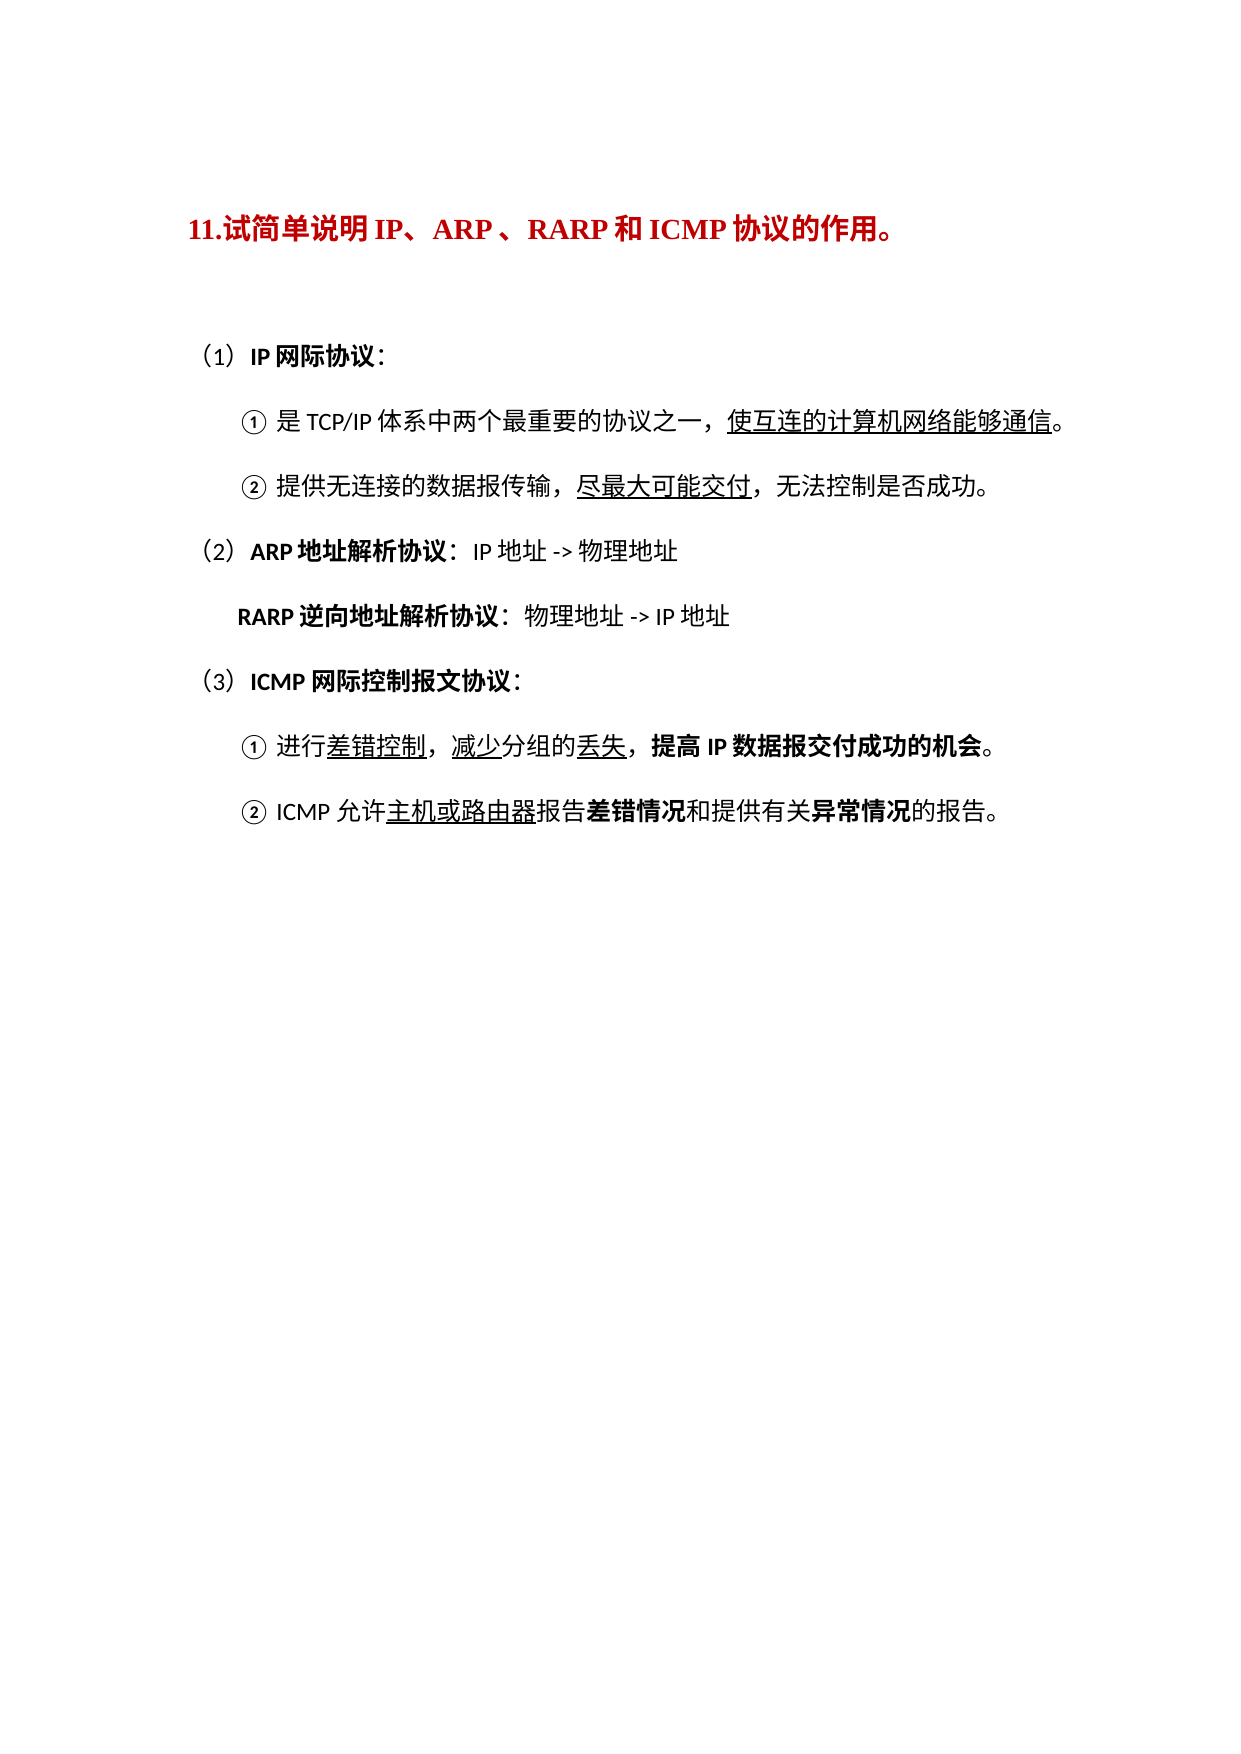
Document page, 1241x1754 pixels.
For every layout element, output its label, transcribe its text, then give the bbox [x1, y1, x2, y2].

text （2）ARP地址解析协议：IP地址 -> 物理地址 [187, 517, 1053, 582]
text （1）IP网际协议： [187, 322, 1053, 387]
text （3）ICMP 网际控制报文协议： [187, 647, 1053, 712]
text RARP逆向地址解析协议：物理地址 -> IP地址 [237, 582, 1053, 647]
text ① 是TCP/IP体系中两个最重要的协议之一，使互连的计算机网络能够通信。 [237, 387, 1053, 452]
text ① 进行差错控制，减少分组的丢失，提高 IP 数据报交付成功的机会。 [237, 712, 1053, 777]
text 11.试简单说明IP、ARP 、RARP 和ICMP协议的作用。 [187, 194, 1053, 259]
text ② ICMP 允许主机或路由器报告差错情况和提供有关异常情况的报告。 [237, 777, 1053, 842]
text ② 提供无连接的数据报传输，尽最大可能交付，无法控制是否成功。 [237, 452, 1053, 517]
